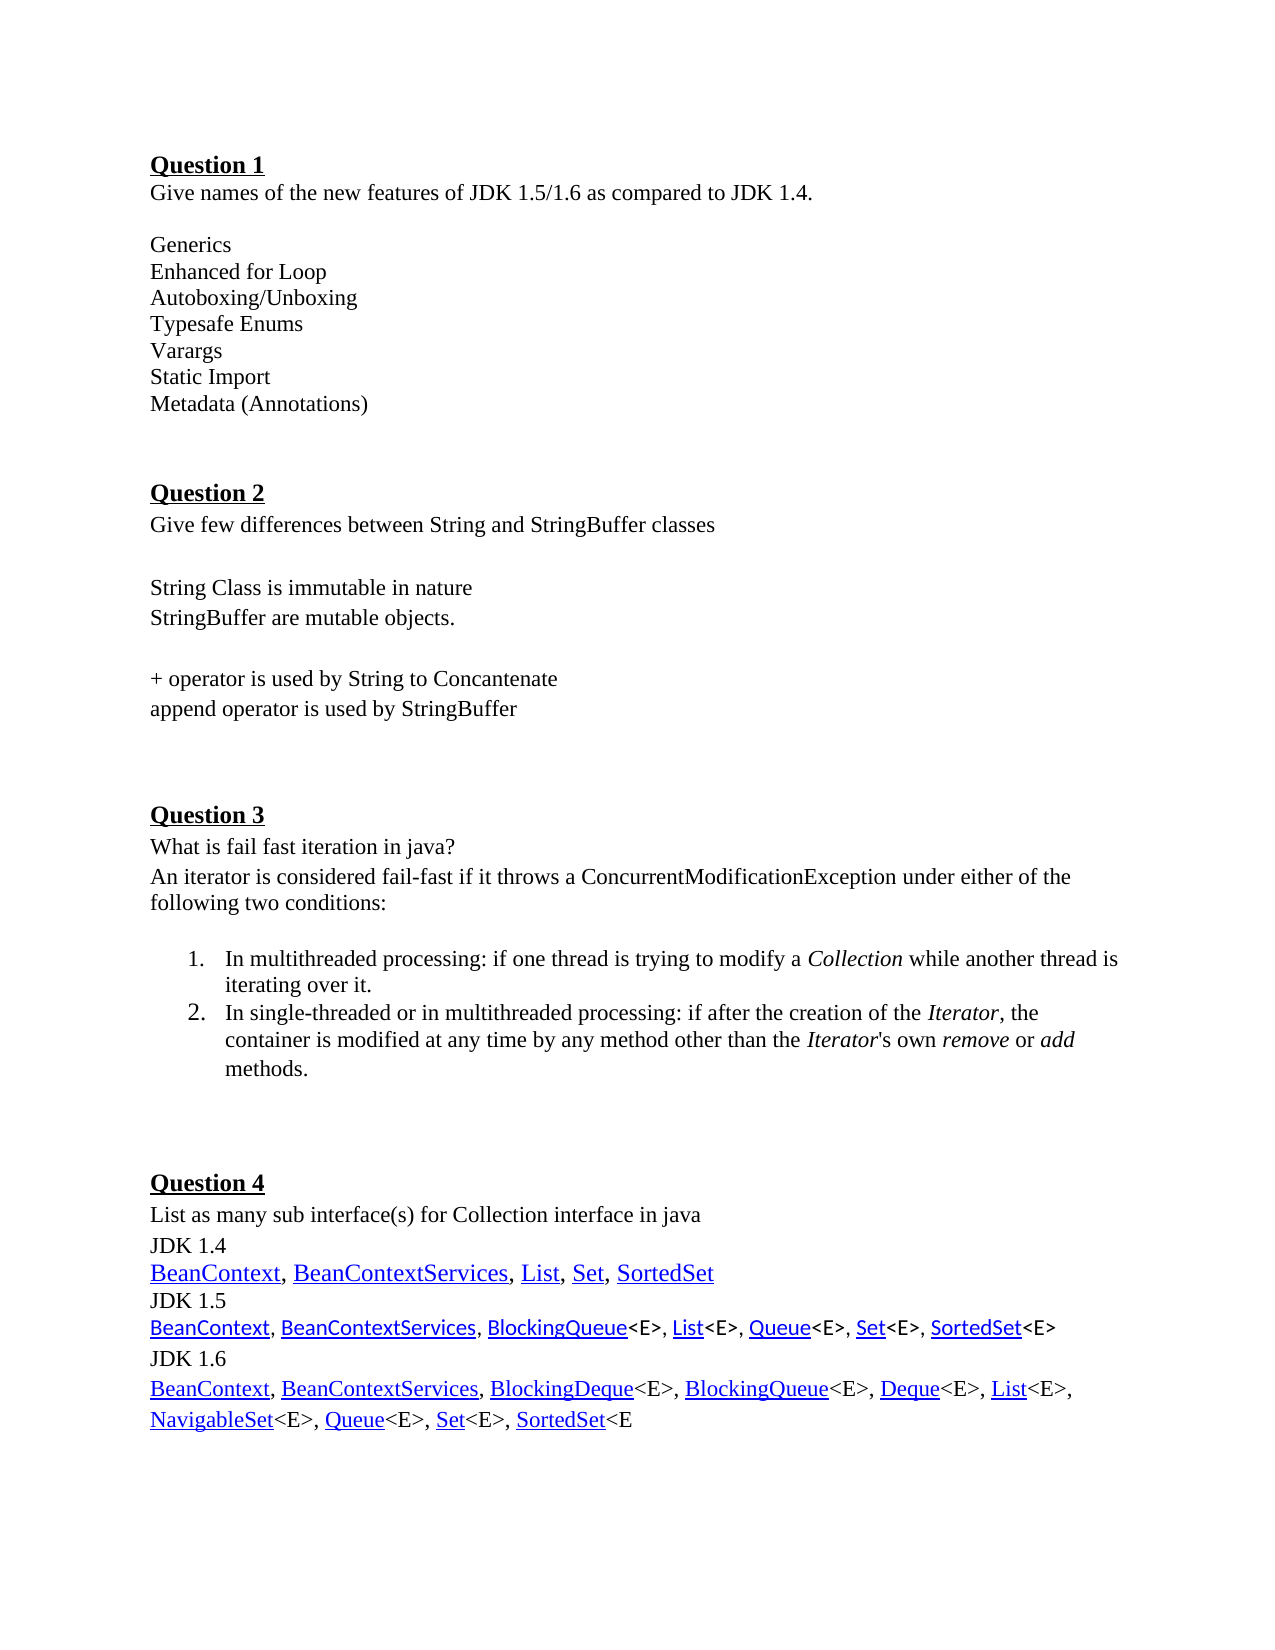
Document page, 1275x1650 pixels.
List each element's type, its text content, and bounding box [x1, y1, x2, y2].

text JDK 1.4 [150, 1232, 1125, 1258]
text Question 2 [150, 445, 1125, 506]
text Question 3 [150, 800, 1125, 828]
list In multithreaded processing: if one thread is trying to modify a Collection while another thread is iterating over it. [187, 945, 1125, 997]
list In single-threaded or in multithreaded processing: if after the creation of the Iterator, the container is modified at any time by any method other than the Iterator's own remove or add methods. [187, 997, 1125, 1081]
text Enhanced for Loop [150, 258, 1125, 284]
text Generics [150, 231, 1125, 258]
text BeanContext, BeanContextServices, BlockingQueue<E>, List<E>, Queue<E>, Set<E>, SortedSet<E> [150, 1313, 1125, 1341]
text JDK 1.6 [150, 1345, 1125, 1372]
text An iterator is considered fail-fast if it throws a ConcurrentModificationException under either of the following two conditions: [150, 863, 1125, 916]
text StringBuffer are mutable objects. [150, 604, 1125, 631]
text Question 1 [150, 150, 1125, 179]
text append operator is used by StringBuffer [150, 695, 1125, 721]
text String Class is immutable in nature [150, 574, 1125, 600]
text What is fail fast iteration in java? [150, 833, 1125, 859]
text Varargs [150, 337, 1125, 363]
text Give names of the new features of JDK 1.5/1.6 as compared to JDK 1.4. [150, 179, 1125, 205]
text + operator is used by String to Concantenate [150, 664, 1125, 691]
text Give few differences between String and StringBuffer classes [150, 511, 1125, 537]
text List as many sub interface(s) for Collection interface in java [150, 1201, 1125, 1228]
text Static Import [150, 363, 1125, 389]
text Typesafe Enums [150, 311, 1125, 337]
text BeanContext, BeanContextServices, BlockingDeque<E>, BlockingQueue<E>, Deque<E>, List<E>, NavigableSet<E>, Queue<E>, Set<E>, SortedSet<E [150, 1376, 1125, 1432]
text Autoboxing/Unboxing [150, 284, 1125, 311]
text Question 4 [150, 1168, 1125, 1197]
text JDK 1.5 [150, 1287, 1125, 1313]
text BeanContext, BeanContextServices, List, Set, SortedSet [150, 1258, 1125, 1287]
text Metadata (Annotations) [150, 389, 1125, 416]
